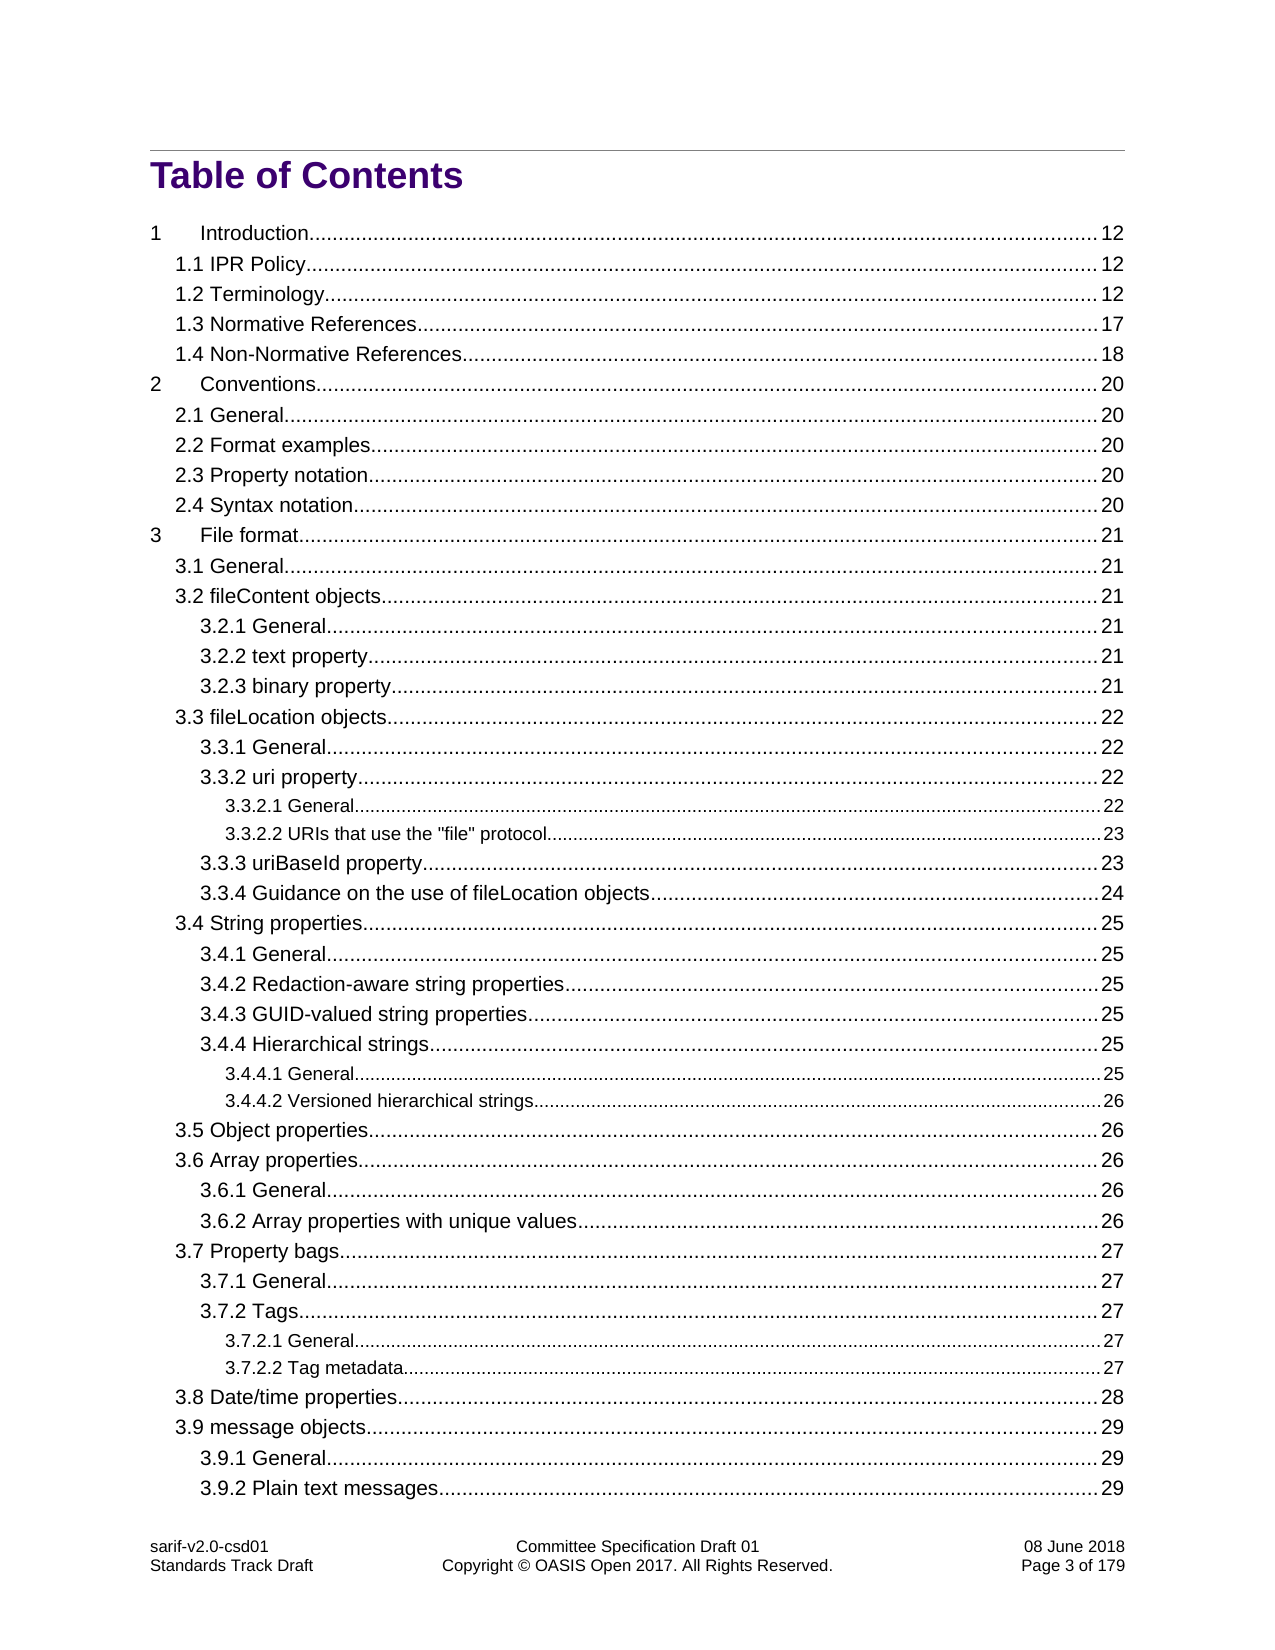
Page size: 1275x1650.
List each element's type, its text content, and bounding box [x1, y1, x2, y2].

text 3.3.2 uri property 22 [200, 765, 1125, 789]
text 3.2.1 General 21 [200, 614, 1125, 638]
text 3.4.4.1 General 25 [225, 1062, 1125, 1084]
text 3.3.2.1 General 22 [225, 795, 1125, 817]
text 3.7.2 Tags 27 [200, 1299, 1125, 1323]
text 3.6.2 Array properties with unique values 26 [200, 1208, 1125, 1232]
text 3.3.1 General 22 [200, 735, 1125, 759]
text 3.4.3 GUID-valued string properties 25 [200, 1002, 1125, 1026]
text 3.1 General 21 [175, 553, 1125, 577]
text 3.9.1 General 29 [200, 1445, 1125, 1469]
text 1.3 Normative References 17 [175, 312, 1125, 336]
text 3.8 Date/time properties 28 [175, 1385, 1125, 1409]
text 3.2.3 binary property 21 [200, 674, 1125, 698]
text 3.4 String properties 25 [175, 911, 1125, 935]
text 3.6 Array properties 26 [175, 1148, 1125, 1172]
text 3.2 fileContent objects 21 [175, 584, 1125, 608]
text 2.4 Syntax notation 20 [175, 493, 1125, 517]
text 3.7.1 General 27 [200, 1269, 1125, 1293]
text Table of Contents [150, 151, 1125, 196]
text 3.7.2.2 Tag metadata 27 [225, 1357, 1125, 1379]
text 3 File format 21 [150, 523, 1125, 547]
text 3.4.4 Hierarchical strings 25 [200, 1032, 1125, 1056]
text 3.4.2 Redaction-aware string properties 25 [200, 972, 1125, 996]
text 3.3 fileLocation objects 22 [175, 704, 1125, 728]
text 3.4.1 General 25 [200, 941, 1125, 965]
text 3.3.3 uriBaseId property 23 [200, 851, 1125, 875]
text 2.2 Format examples 20 [175, 433, 1125, 457]
text 3.7.2.1 General 27 [225, 1329, 1125, 1351]
text 3.3.4 Guidance on the use of fileLocation objects 24 [200, 881, 1125, 905]
text 2.3 Property notation 20 [175, 463, 1125, 487]
text 3.5 Object properties 26 [175, 1118, 1125, 1142]
text 3.9 message objects 29 [175, 1415, 1125, 1439]
text 2.1 General 20 [175, 402, 1125, 426]
text 3.4.4.2 Versioned hierarchical strings 26 [225, 1090, 1125, 1112]
text 3.6.1 General 26 [200, 1178, 1125, 1202]
text 1.2 Terminology 12 [175, 282, 1125, 306]
text 1.4 Non-Normative References 18 [175, 342, 1125, 366]
text 3.3.2.2 URIs that use the "file" protocol 23 [225, 823, 1125, 844]
text 3.2.2 text property 21 [200, 644, 1125, 668]
text 1 Introduction 12 [150, 221, 1125, 245]
text 3.7 Property bags 27 [175, 1239, 1125, 1263]
text 2 Conventions 20 [150, 372, 1125, 396]
text 3.9.2 Plain text messages 29 [200, 1476, 1125, 1499]
text 1.1 IPR Policy 12 [175, 251, 1125, 275]
